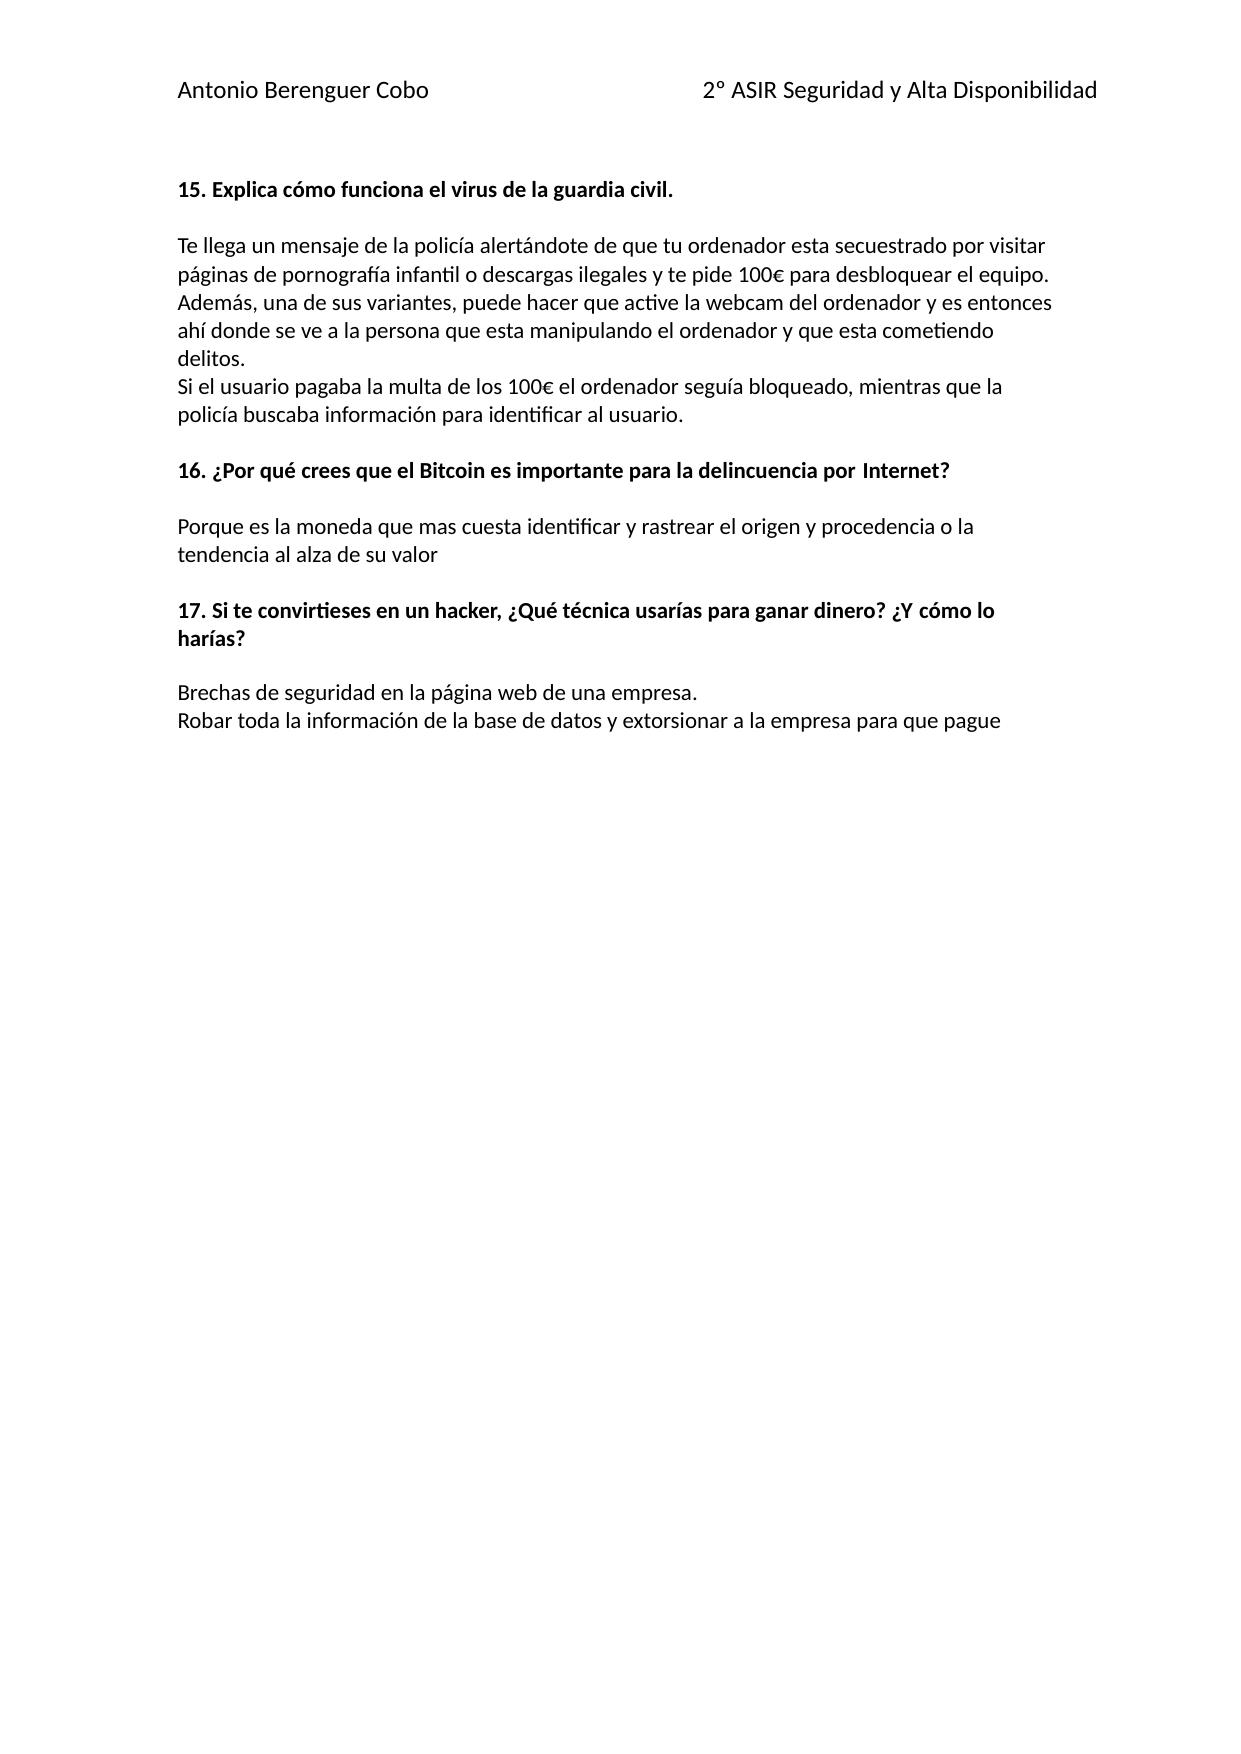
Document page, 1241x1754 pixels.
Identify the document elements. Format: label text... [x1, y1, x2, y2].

text 15. Explica cómo funciona el virus de la guardia civil. [177, 176, 1063, 204]
text 16. ¿Por qué crees que el Bitcoin es importante para la delincuencia por Internet? [177, 456, 1063, 484]
text Brechas de seguridad en la página web de una empresa. [177, 678, 1063, 706]
text Si el usuario pagaba la multa de los 100€ el ordenador seguía bloqueado, mientras que la policía buscaba información para identificar al usuario. [177, 372, 1063, 428]
text Te llega un mensaje de la policía alertándote de que tu ordenador esta secuestrado por visitar páginas de pornografía infantil o descargas ilegales y te pide 100€ para desbloquear el equipo. [177, 232, 1063, 288]
text Porque es la moneda que mas cuesta identificar y rastrear el origen y procedencia o la tendencia al alza de su valor [177, 512, 1063, 568]
text Además, una de sus variantes, puede hacer que active la webcam del ordenador y es entonces ahí donde se ve a la persona que esta manipulando el ordenador y que esta cometiendo delitos. [177, 288, 1063, 372]
text Robar toda la información de la base de datos y extorsionar a la empresa para que pague [177, 706, 1063, 734]
text 17. Si te convirtieses en un hacker, ¿Qué técnica usarías para ganar dinero? ¿Y cómo lo harías? [177, 596, 1063, 652]
